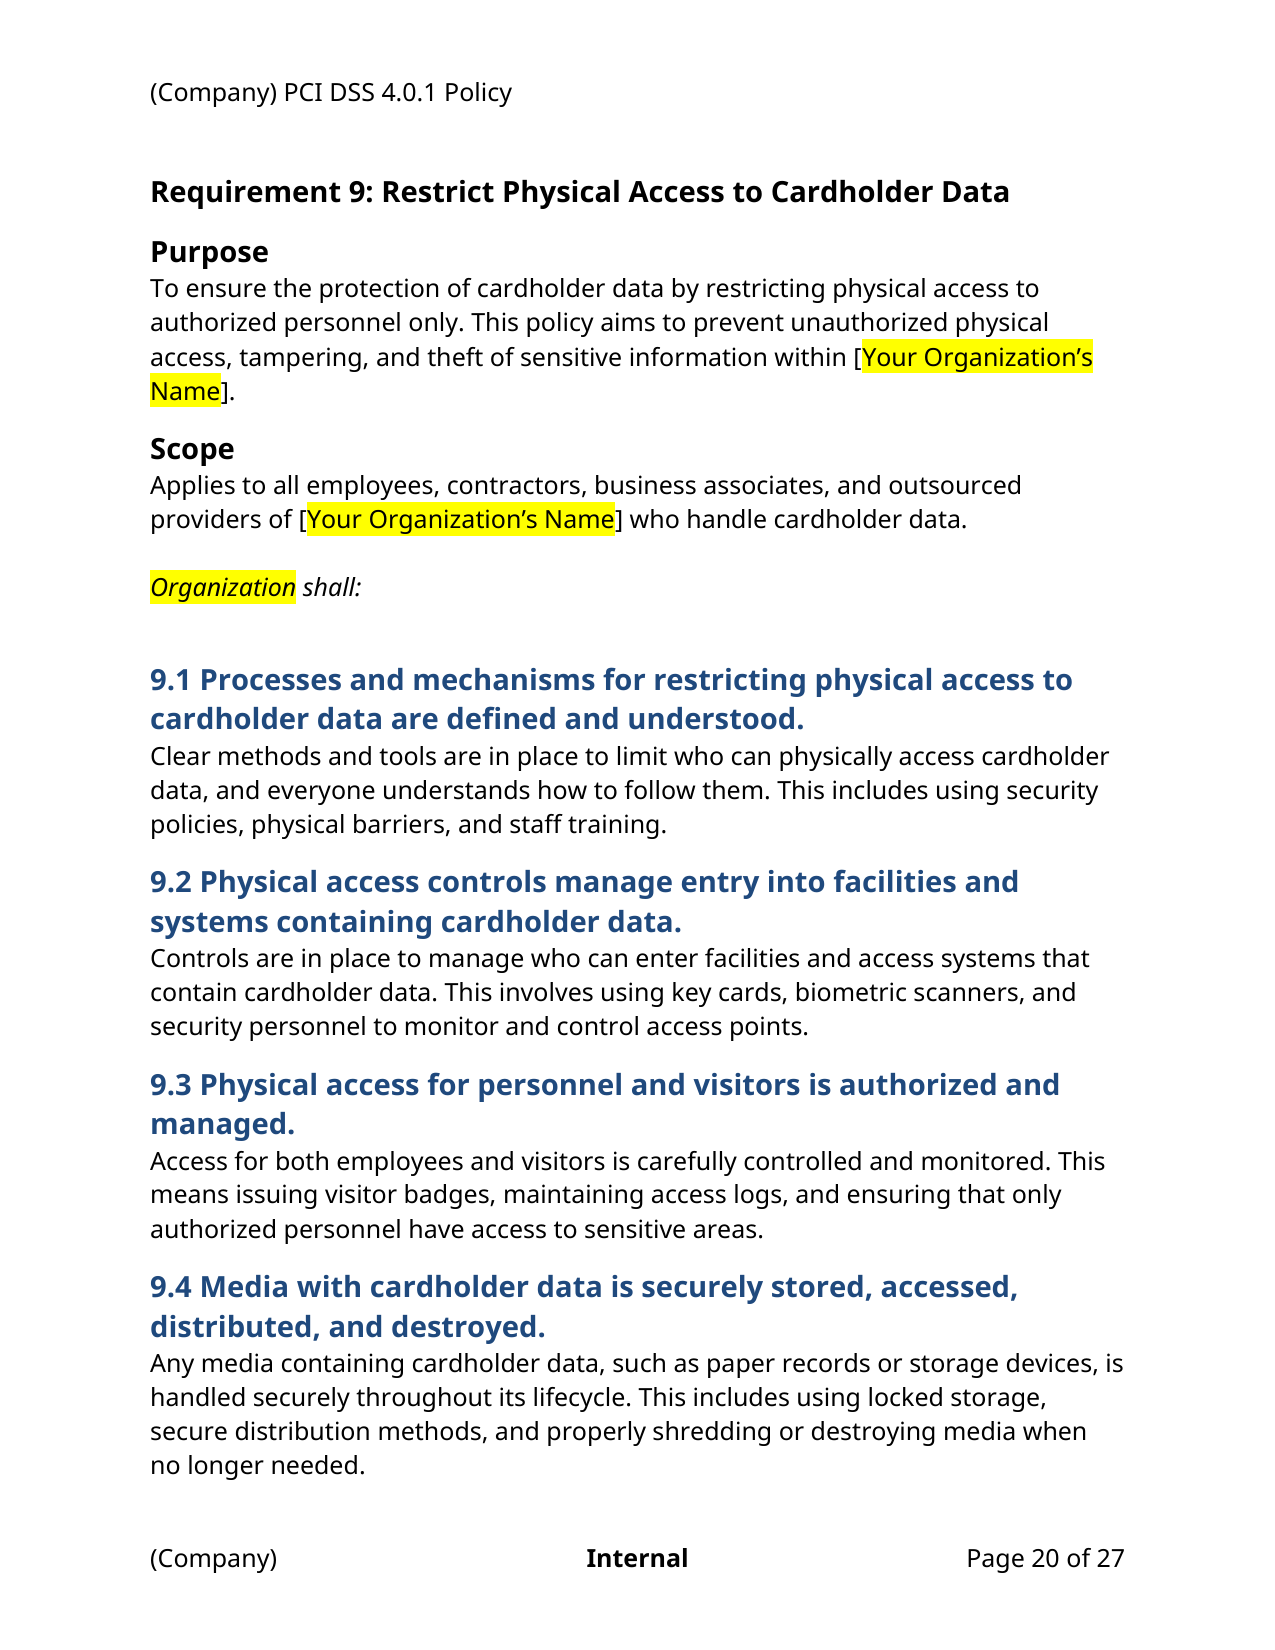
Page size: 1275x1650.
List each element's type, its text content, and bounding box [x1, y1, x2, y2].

text Applies to all employees, contractors, business associates, and outsourced providers of [Your Organization’s Name] who handle cardholder data. [150, 468, 1125, 536]
text Organization shall: [296, 570, 1125, 604]
text To ensure the protection of cardholder data by restricting physical access to authorized personnel only. This policy aims to prevent unauthorized physical access, tampering, and theft of sensitive information within [Your Organization’s Name]. [150, 271, 1125, 407]
subtitle Scope [150, 428, 1125, 468]
text Clear methods and tools are in place to limit who can physically access cardholder data, and everyone understands how to follow them. This includes using security policies, physical barriers, and staff training. [150, 738, 1125, 841]
text Any media containing cardholder data, such as paper records or storage devices, is handled securely throughout its lifecycle. This includes using locked storage, secure distribution methods, and properly shredding or destroying media when no longer needed. [150, 1346, 1125, 1482]
subtitle 9.1 Processes and mechanisms for restricting physical access to cardholder data are defined and understood. [150, 659, 1125, 738]
text Controls are in place to manage who can enter facilities and access systems that contain cardholder data. This involves using key cards, biometric scanners, and security personnel to monitor and control access points. [150, 941, 1125, 1043]
subtitle 9.3 Physical access for personnel and visitors is authorized and managed. [150, 1064, 1125, 1143]
text Access for both employees and visitors is carefully controlled and monitored. This means issuing visitor badges, maintaining access logs, and ensuring that only authorized personnel have access to sensitive areas. [150, 1143, 1125, 1245]
subtitle 9.2 Physical access controls manage entry into facilities and systems containing cardholder data. [150, 861, 1125, 941]
subtitle 9.4 Media with cardholder data is securely stored, accessed, distributed, and destroyed. [150, 1266, 1125, 1346]
subtitle Requirement 9: Restrict Physical Access to Cardholder Data [150, 171, 1125, 211]
subtitle Purpose [150, 231, 1125, 271]
